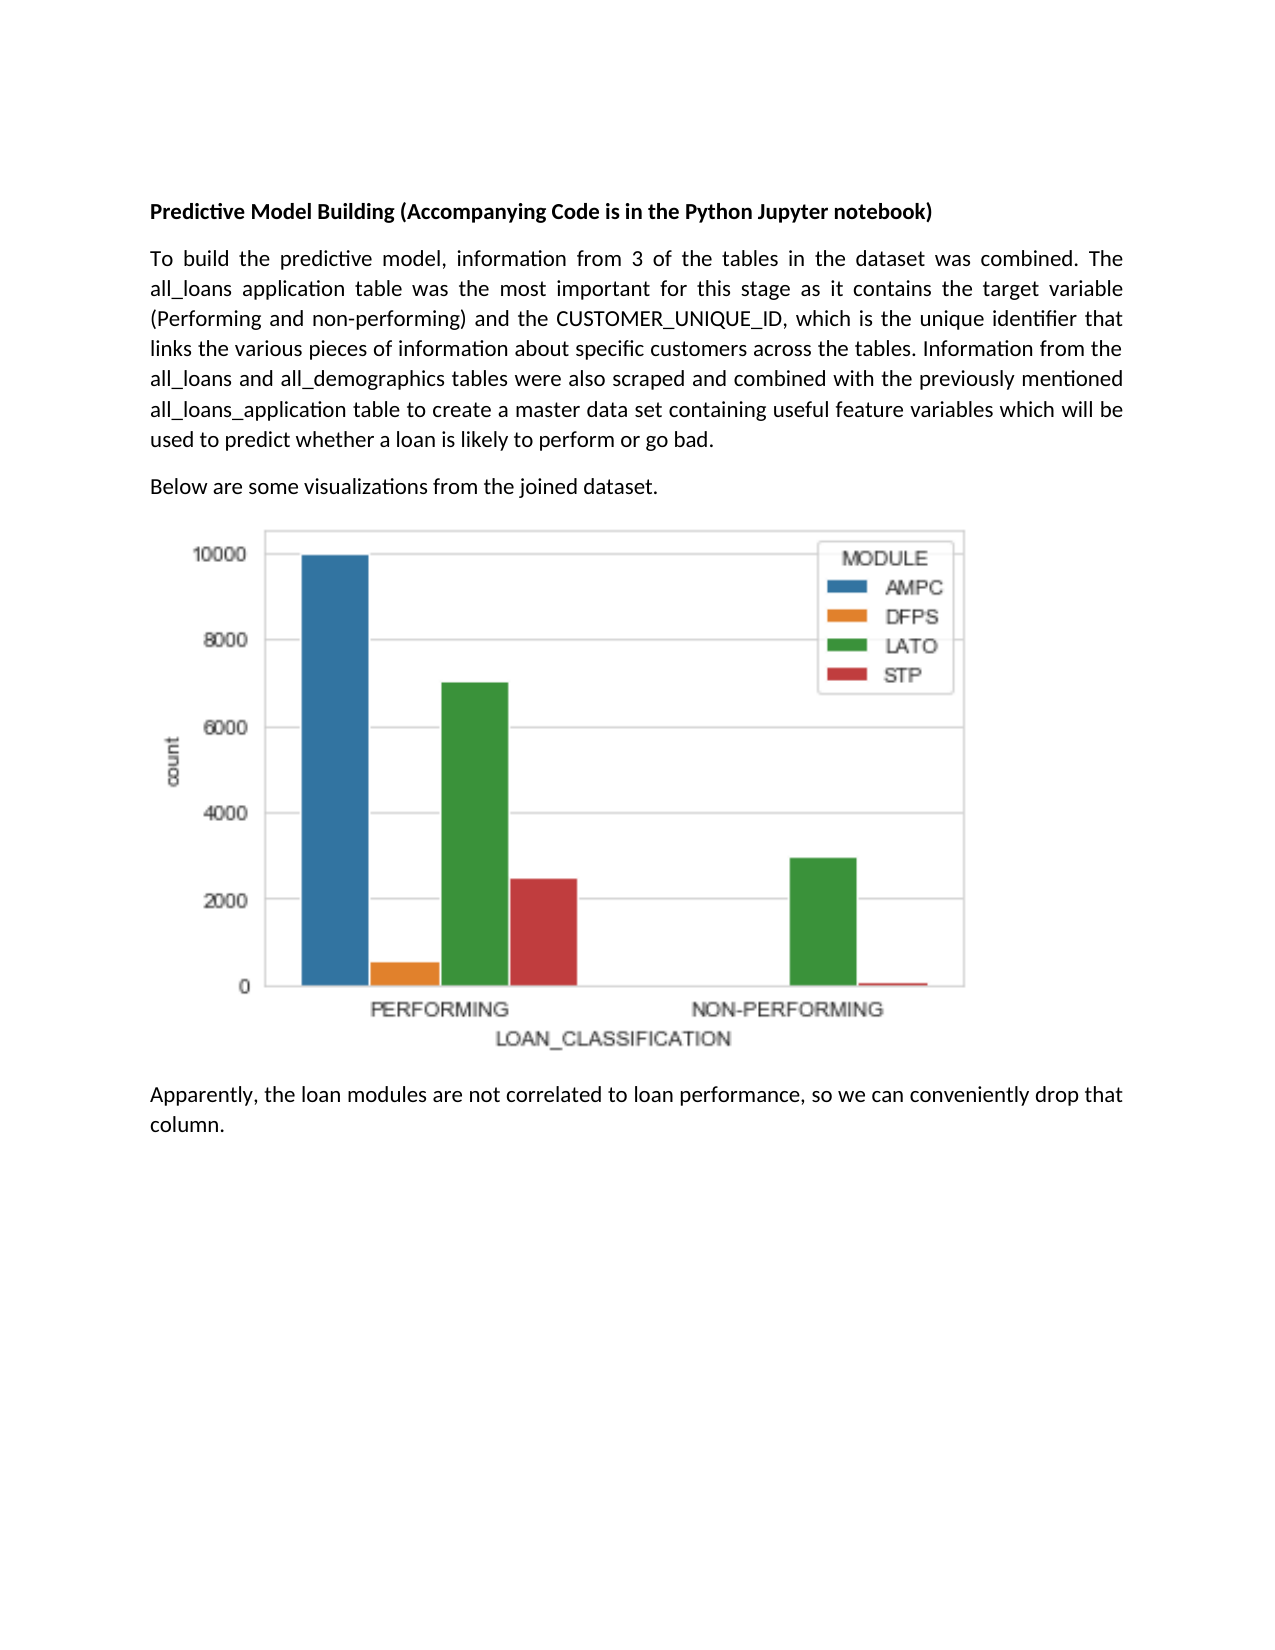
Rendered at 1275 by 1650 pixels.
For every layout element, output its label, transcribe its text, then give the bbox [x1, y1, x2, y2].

text Apparently, the loan modules are not correlated to loan performance, so we can conveniently drop that column. [150, 1080, 1125, 1138]
text Below are some visualizations from the joined dataset. [150, 472, 1125, 500]
text To build the predictive model, information from 3 of the tables in the dataset was combined. The all_loans application table was the most important for this stage as it contains the target variable (Performing and non-performing) and the CUSTOMER_UNIQUE_ID, which is the unique identifier that links the various pieces of information about specific customers across the tables. Information from the all_loans and all_demographics tables were also scraped and combined with the previously mentioned all_loans_application table to create a master data set containing useful feature variables which will be used to predict whether a loan is likely to perform or go bad. [150, 244, 1125, 453]
text Predictive Model Building (Accompanying Code is in the Python Jupyter notebook) [150, 197, 1125, 225]
picture [150, 518, 976, 1061]
